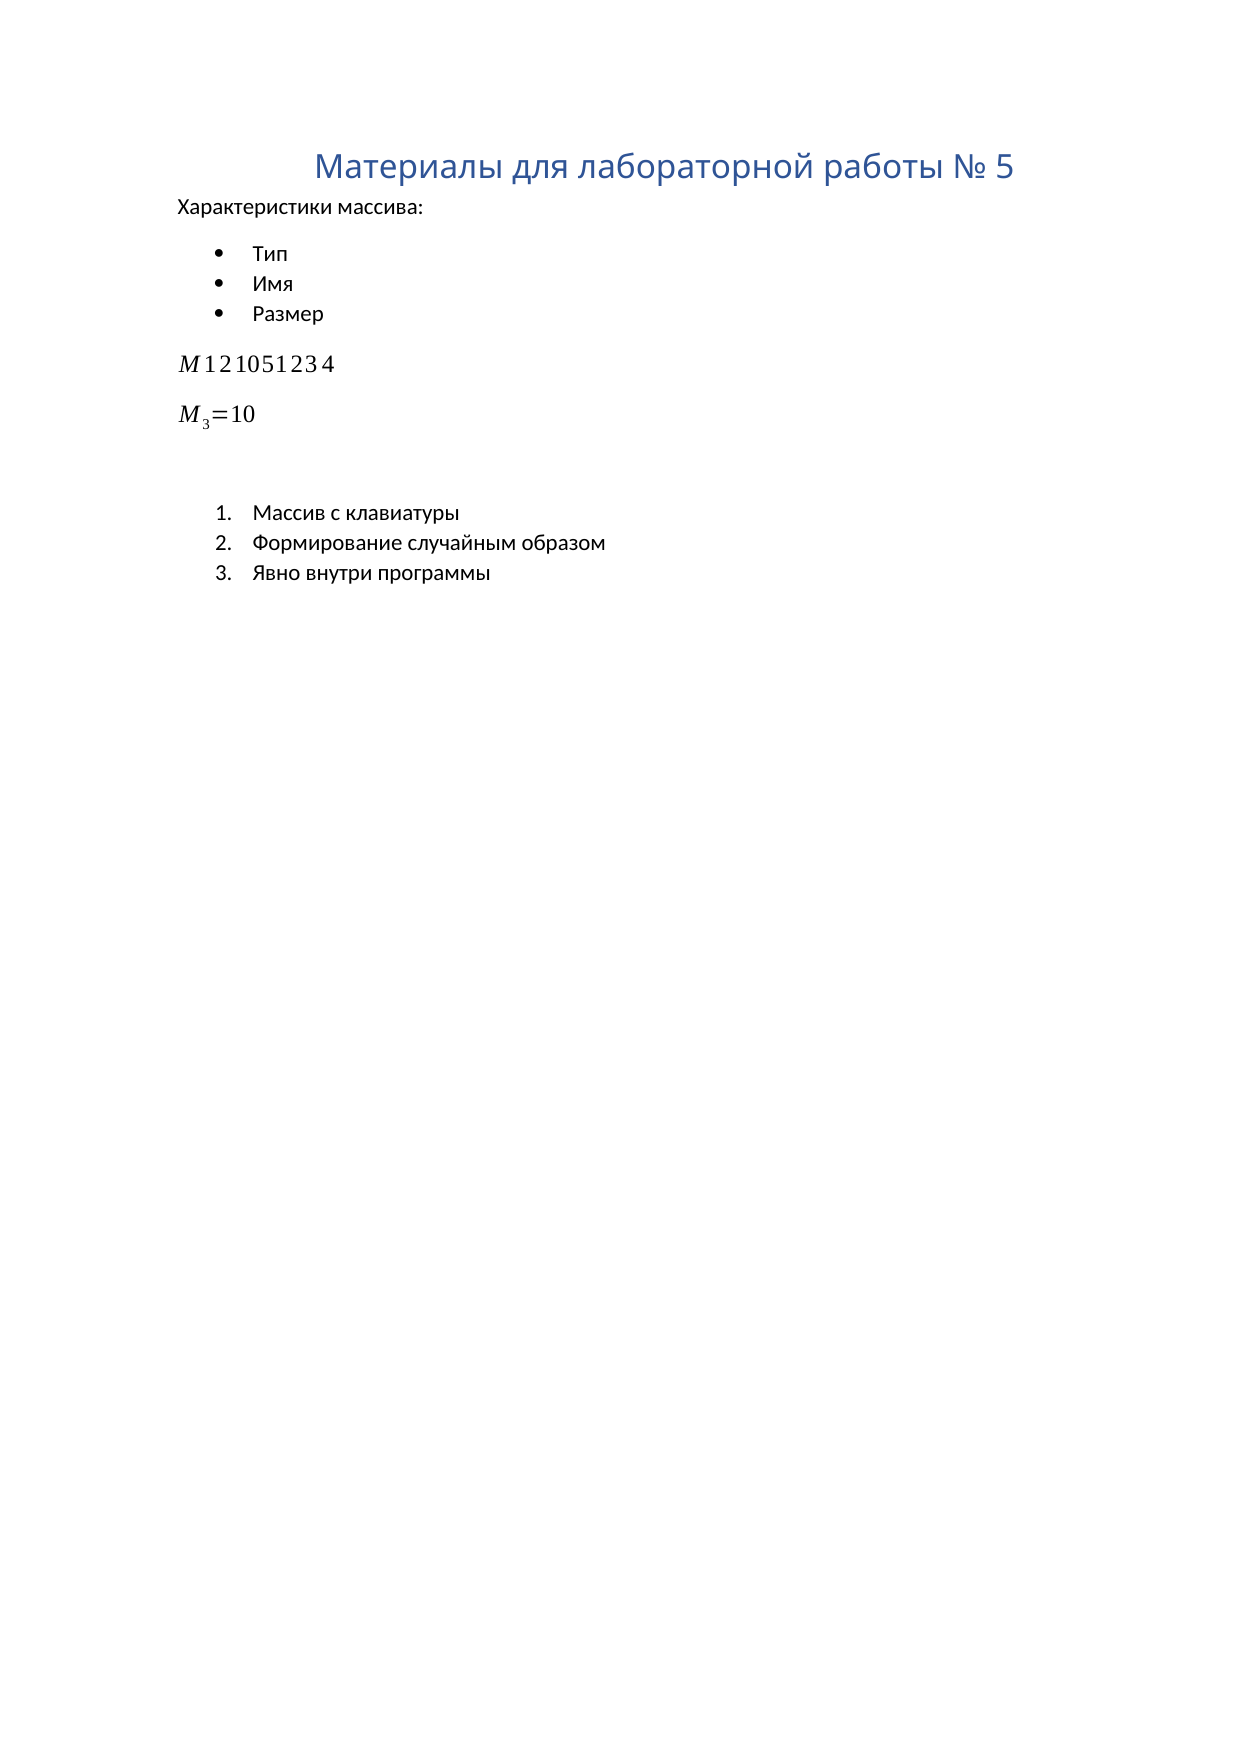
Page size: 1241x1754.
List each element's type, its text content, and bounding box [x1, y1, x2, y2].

list Размер [215, 299, 1152, 327]
list Тип [215, 239, 1152, 267]
list Явно внутри программы [215, 558, 1152, 587]
list Имя [215, 269, 1152, 297]
list Формирование случайным образом [215, 528, 1152, 556]
text Характеристики массива: [177, 192, 1152, 220]
subtitle Материалы для лабораторной работы № 5 [177, 143, 1152, 188]
list Массив с клавиатуры [215, 498, 1152, 526]
